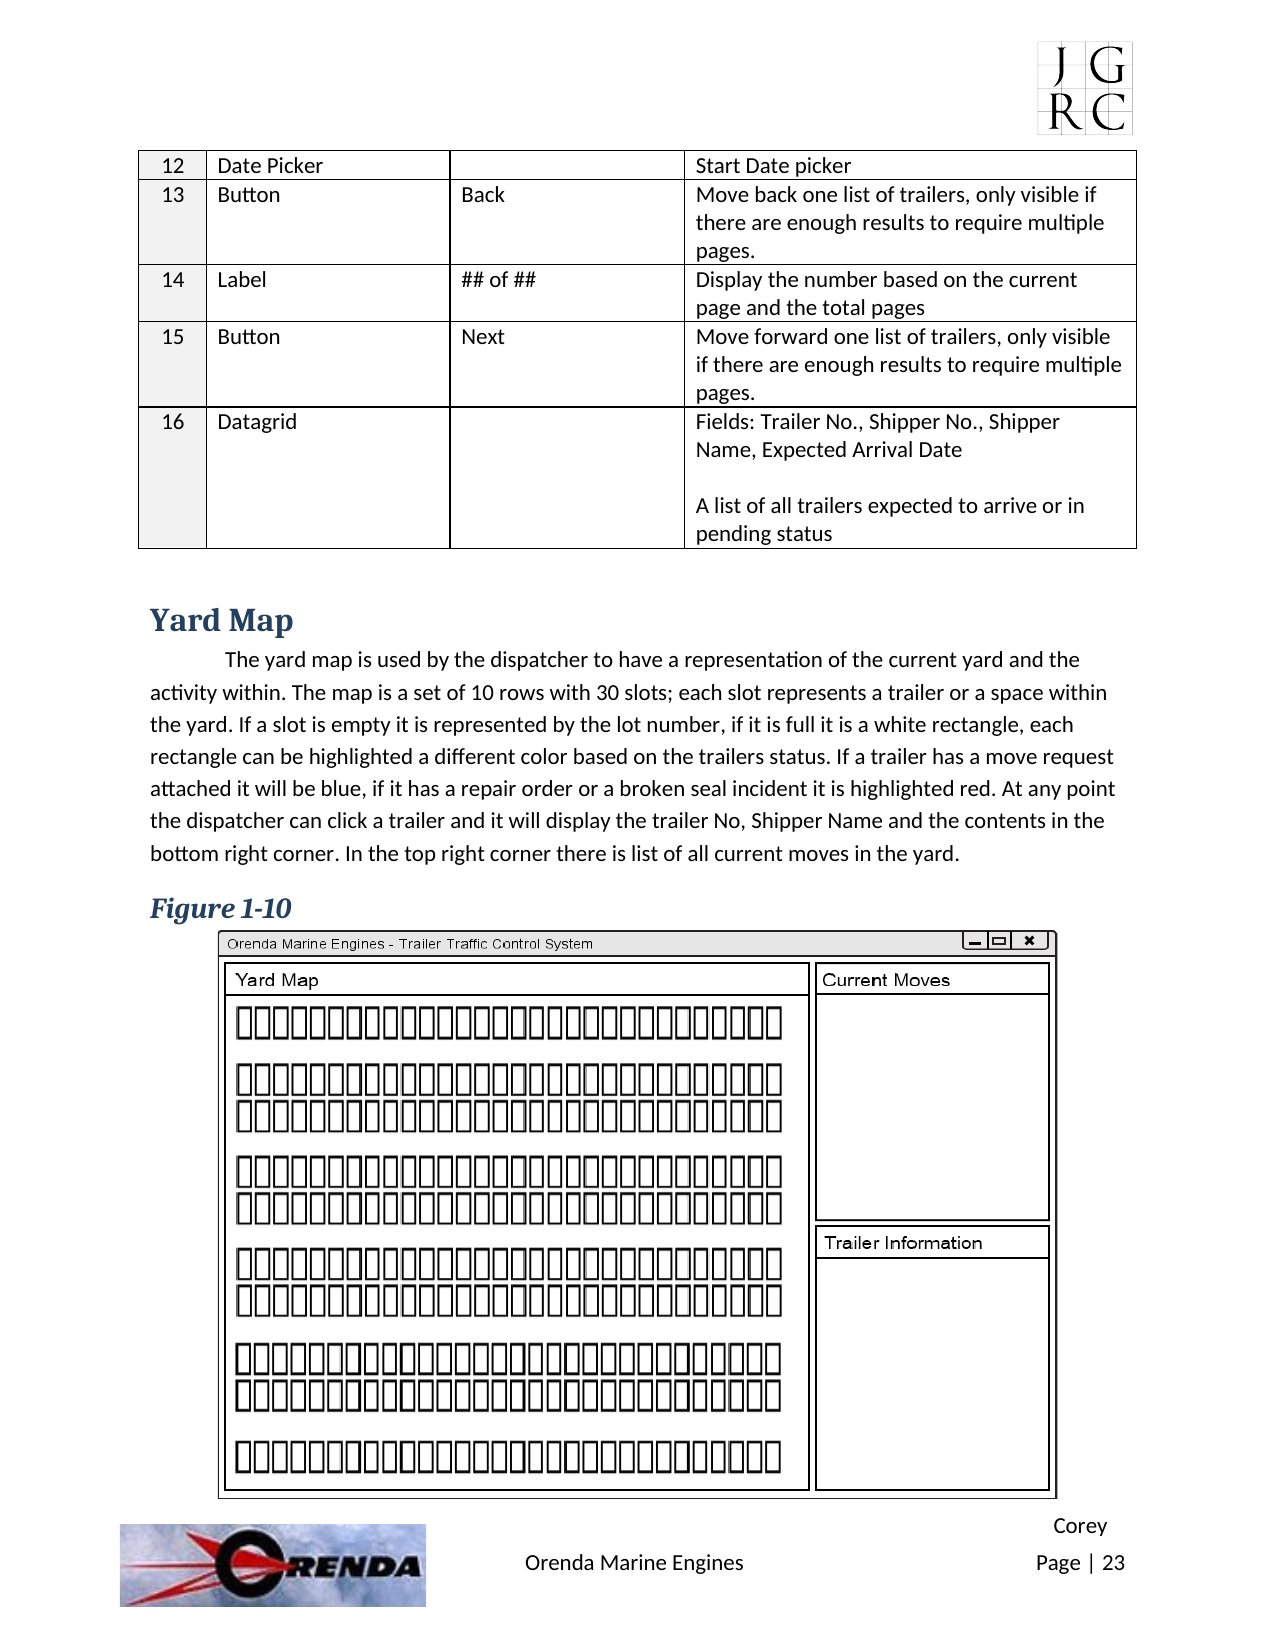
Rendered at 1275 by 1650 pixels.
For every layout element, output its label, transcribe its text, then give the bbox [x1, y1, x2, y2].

table_cell 13 [139, 180, 206, 264]
table_cell Back [451, 180, 684, 264]
picture [1035, 41, 1134, 137]
table_cell 16 [139, 408, 206, 547]
subtitle Yard Map [150, 602, 1125, 640]
table_cell Display the number based on the current page and the total pages [685, 265, 1136, 321]
table_cell Datagrid [207, 408, 449, 547]
table_cell Fields: Trailer No., Shipper No., Shipper Name, Expected Arrival Date A list of all trailers expected to arrive or in pending status [685, 408, 1136, 547]
table_cell Date Picker [207, 151, 449, 179]
text The yard map is used by the dispatcher to have a representation of the current yard and the activity within. The map is a set of 10 rows with 30 slots; each slot represents a trailer or a space within the yard. If a slot is empty it is represented by the lot number, if it is full it is a white rectangle, each rectangle can be highlighted a different color based on the trailers status. If a trailer has a move request attached it will be blue, if it has a repair order or a broken seal incident it is highlighted red. At any point the dispatcher can click a trailer and it will display the trailer No, Shipper Name and the contents in the bottom right corner. In the top right corner there is list of all current moves in the yard. [150, 646, 1125, 867]
table_cell Next [451, 322, 684, 406]
table_cell [451, 151, 684, 179]
table_cell Move forward one list of trailers, only visible if there are enough results to require multiple pages. [685, 322, 1136, 406]
subtitle Figure 1-10 [150, 892, 1125, 925]
table_cell [451, 408, 684, 547]
picture [217, 930, 1058, 1499]
table_cell ## of ## [451, 265, 684, 321]
table_cell Move back one list of trailers, only visible if there are enough results to require multiple pages. [685, 180, 1136, 264]
table_cell Start Date picker [685, 151, 1136, 179]
table_cell Label [207, 265, 449, 321]
table_cell 15 [139, 322, 206, 406]
table_cell 12 [139, 151, 206, 179]
table_cell 14 [139, 265, 206, 321]
table_cell Button [207, 180, 449, 264]
table_cell Button [207, 322, 449, 406]
